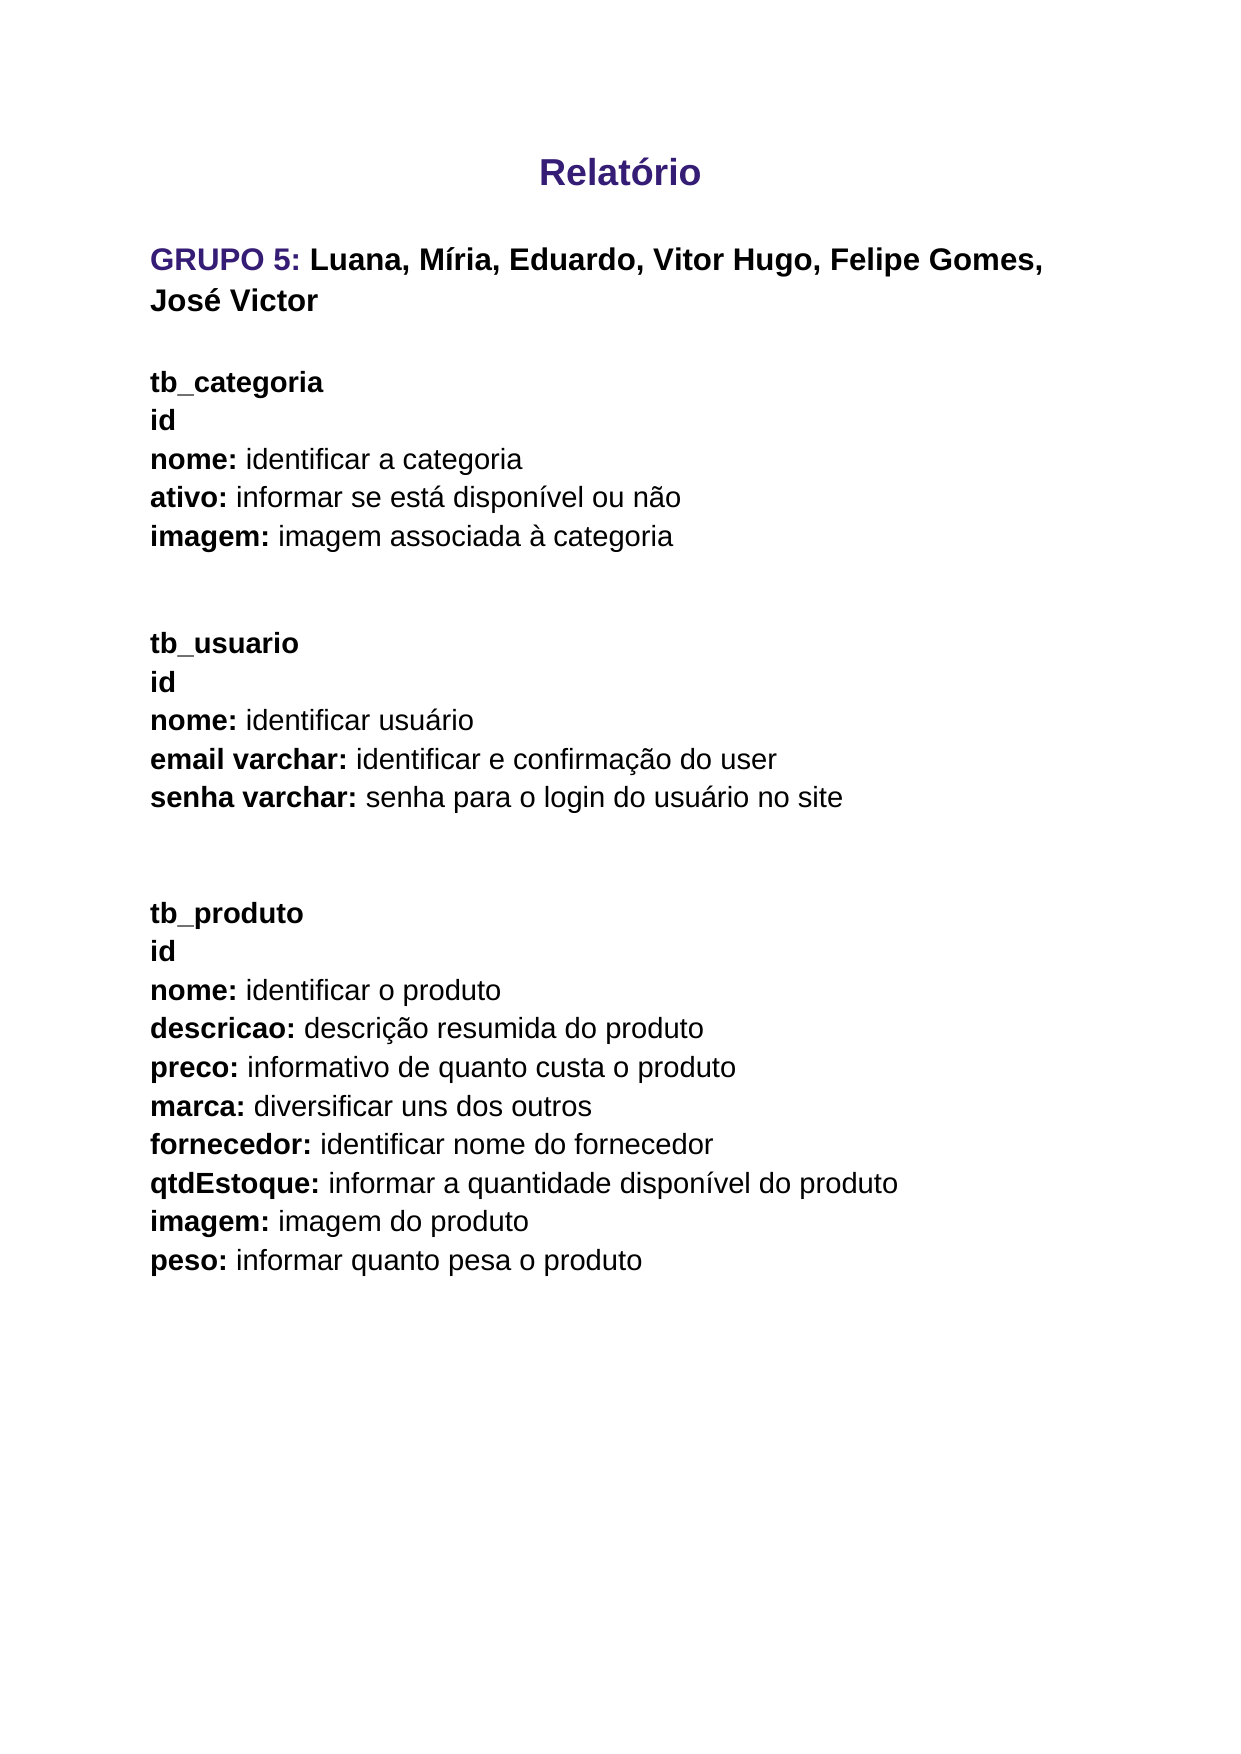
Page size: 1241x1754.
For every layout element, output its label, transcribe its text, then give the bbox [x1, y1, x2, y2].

text Relatório [150, 150, 1090, 193]
text senha varchar: senha para o login do usuário no site [150, 780, 1090, 814]
text id [150, 403, 1090, 437]
text id [150, 934, 1090, 968]
text descricao: descrição resumida do produto [150, 1011, 1090, 1045]
text id [150, 664, 1090, 698]
text preco: informativo de quanto custa o produto [150, 1050, 1090, 1083]
text nome: identificar o produto [150, 973, 1090, 1006]
text qtdEstoque: informar a quantidade disponível do produto [150, 1166, 1090, 1199]
text imagem: imagem do produto [150, 1204, 1090, 1238]
text ativo: informar se está disponível ou não [150, 480, 1090, 514]
text marca: diversificar uns dos outros [150, 1088, 1090, 1122]
text fornecedor: identificar nome do fornecedor [150, 1127, 1090, 1161]
text tb_produto [150, 896, 1090, 929]
text email varchar: identificar e confirmação do user [150, 742, 1090, 775]
text peso: informar quanto pesa o produto [150, 1243, 1090, 1276]
text GRUPO 5: Luana, Míria, Eduardo, Vitor Hugo, Felipe Gomes, José Victor [150, 241, 1090, 318]
text tb_usuario [150, 626, 1090, 659]
text nome: identificar a categoria [150, 442, 1090, 475]
text tb_categoria [150, 364, 1090, 398]
text imagem: imagem associada à categoria [150, 519, 1090, 552]
text nome: identificar usuário [150, 703, 1090, 737]
